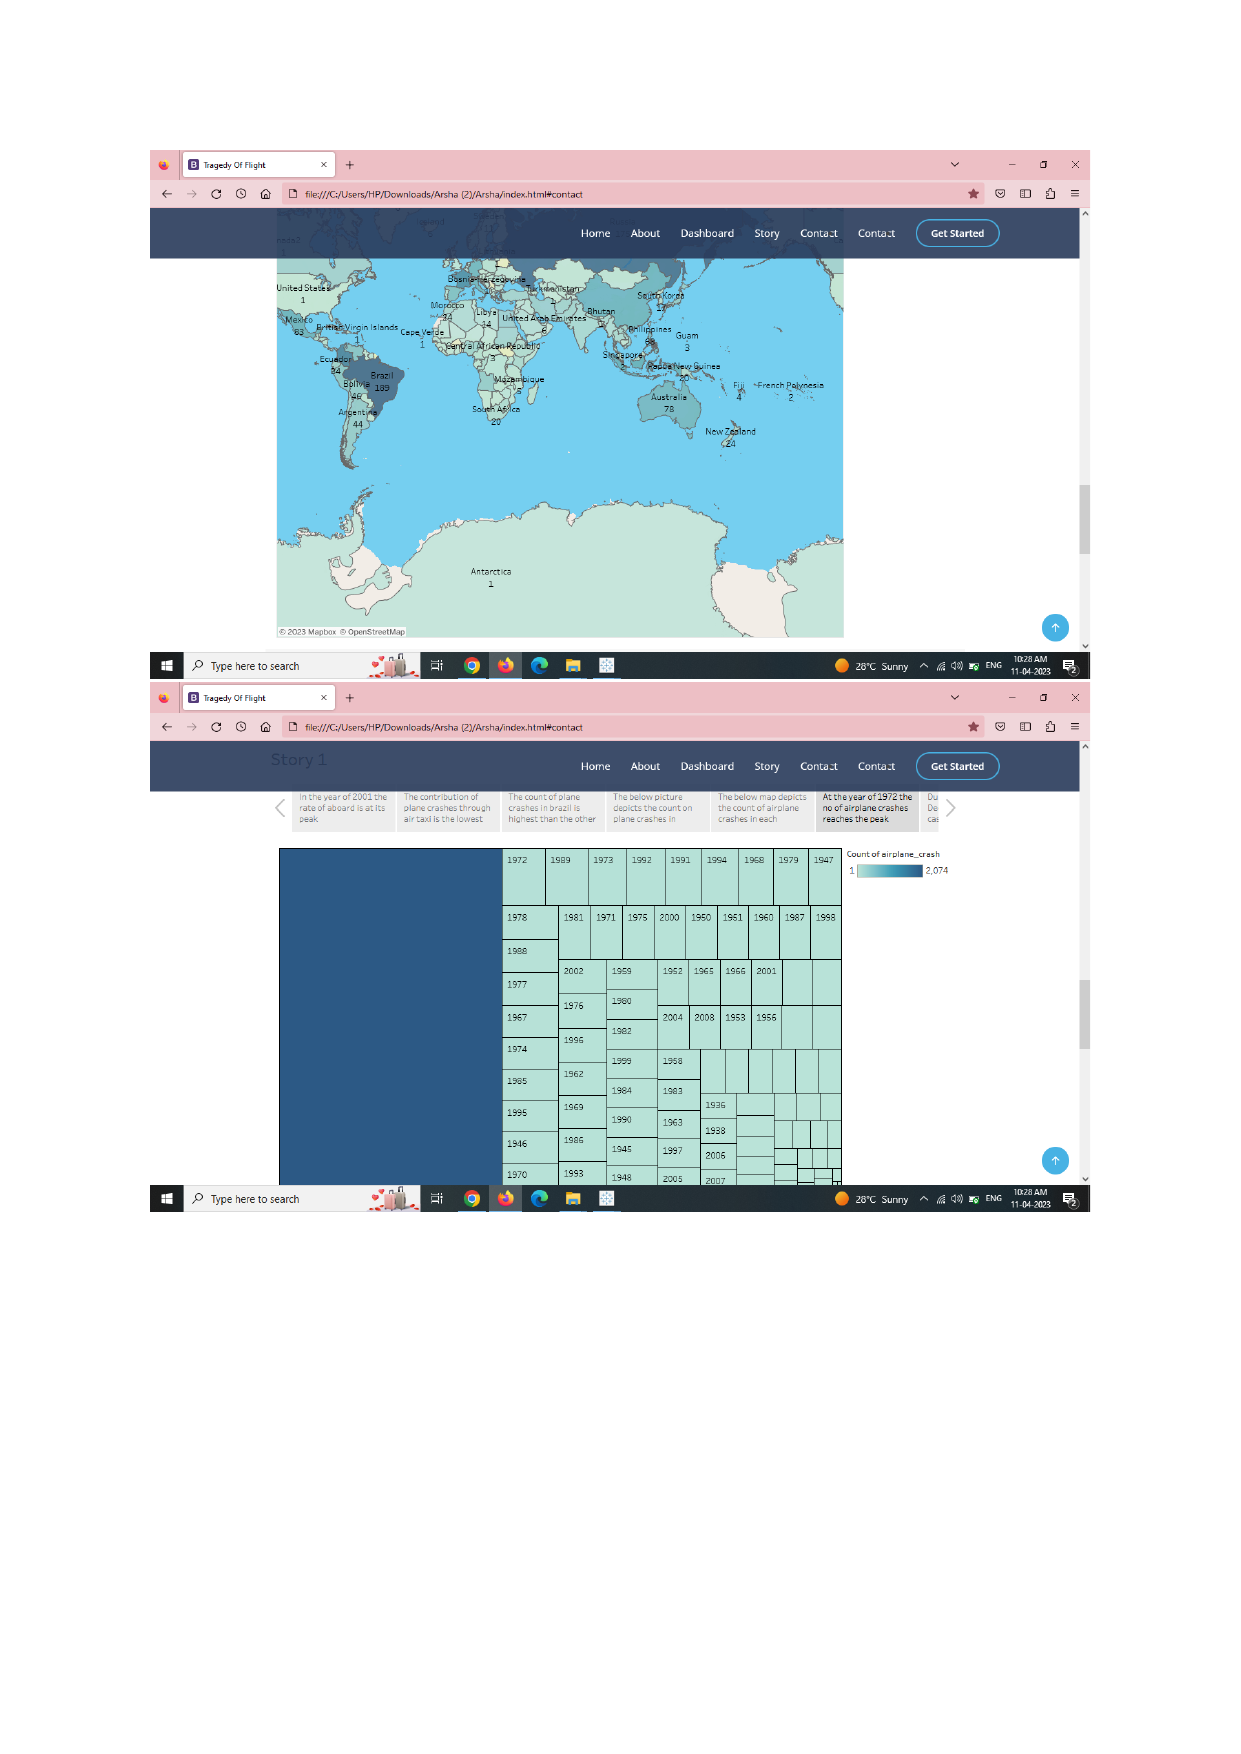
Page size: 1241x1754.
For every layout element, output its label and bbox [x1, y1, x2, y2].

picture [150, 150, 1091, 679]
picture [150, 682, 1091, 1212]
